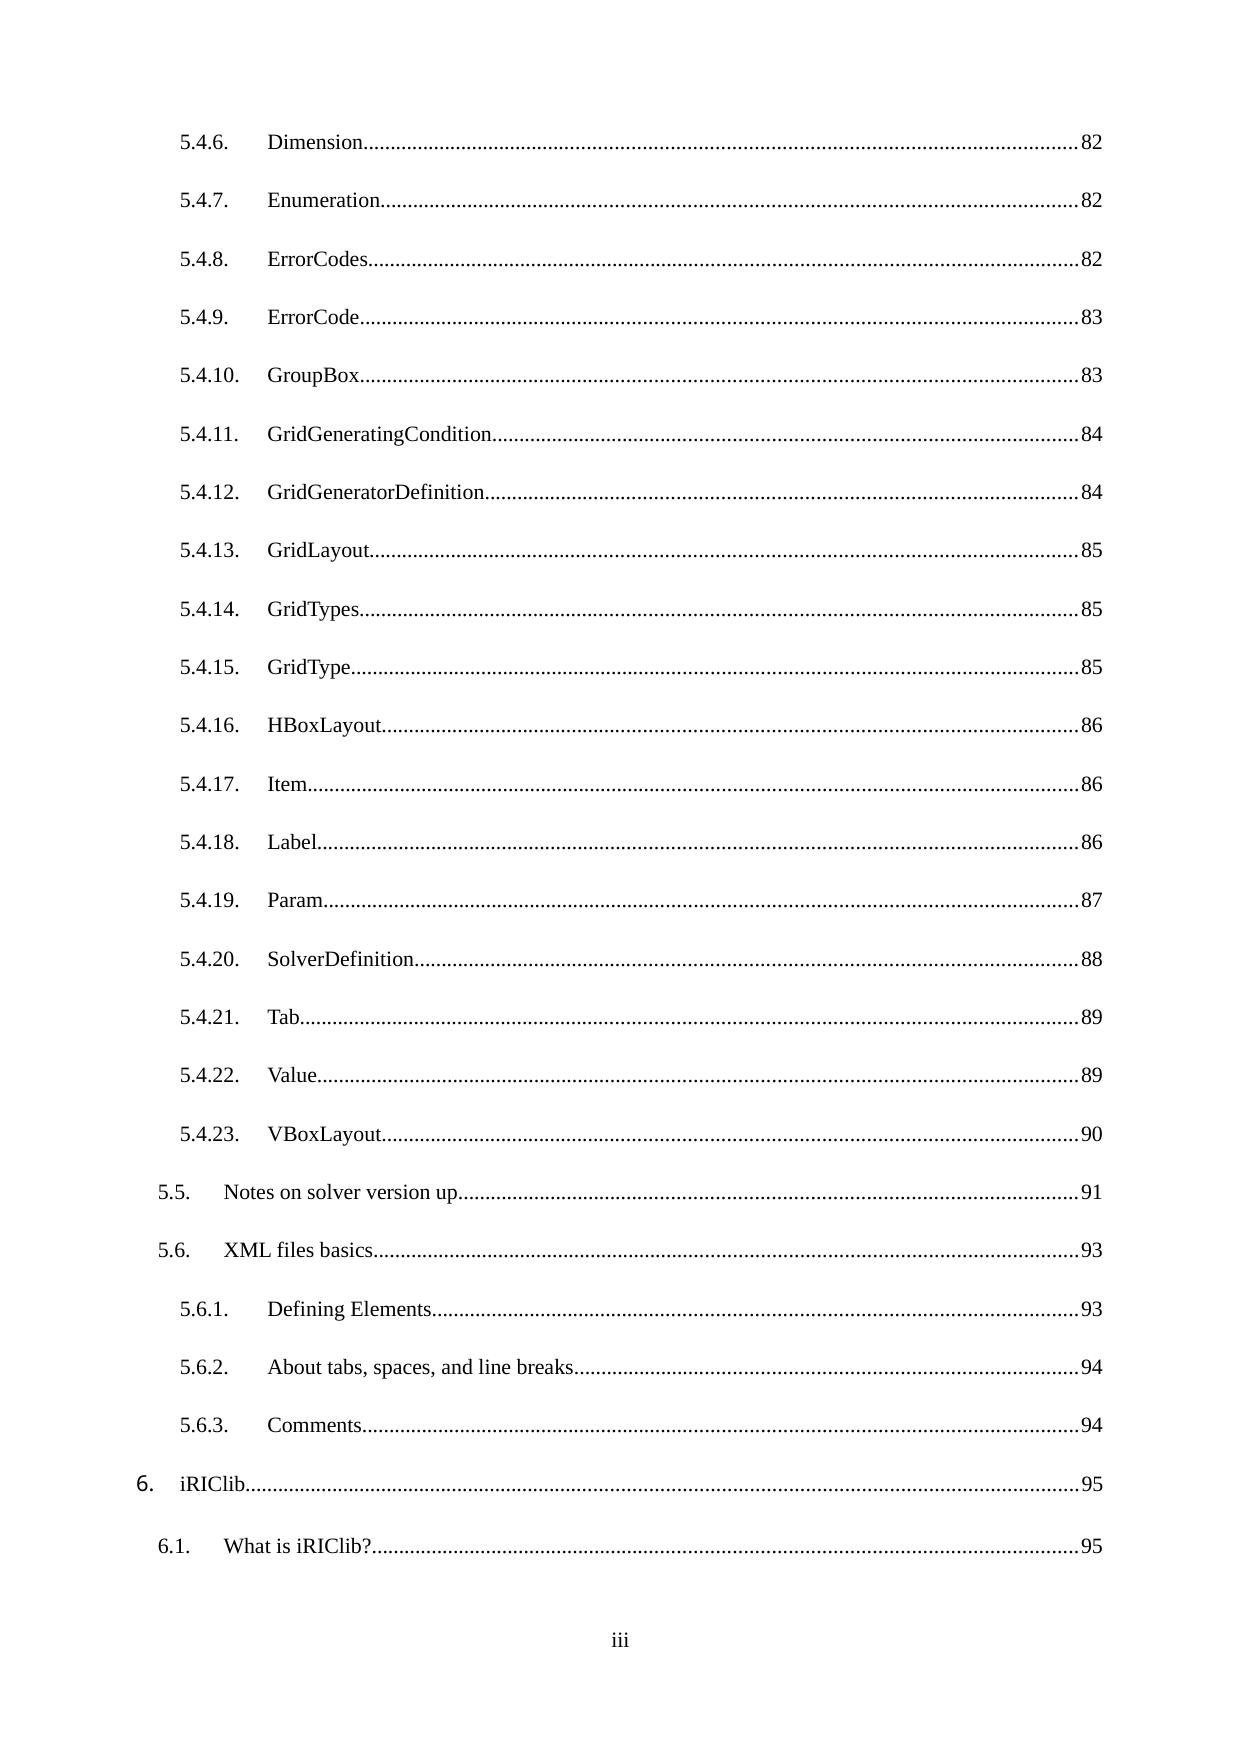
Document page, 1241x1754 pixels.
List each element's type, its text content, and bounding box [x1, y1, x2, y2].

text 5.4.7. Enumeration 82 [179, 181, 1104, 218]
text 5.4.12. GridGeneratorDefinition 84 [179, 473, 1104, 510]
text 6. iRIClib 95 [136, 1464, 1104, 1502]
text 5.6.3. Comments 94 [179, 1406, 1104, 1443]
text 5.4.11. GridGeneratingCondition 84 [179, 414, 1104, 452]
text 5.4.15. GridType 85 [179, 648, 1104, 685]
text 5.6. XML files basics 93 [158, 1231, 1104, 1268]
text 5.4.21. Tab 89 [179, 998, 1104, 1035]
text 5.4.23. VBoxLayout 90 [179, 1114, 1104, 1152]
text 5.4.17. Item 86 [179, 764, 1104, 802]
text 5.5. Notes on solver version up 91 [158, 1173, 1104, 1210]
text 5.4.8. ErrorCodes 82 [179, 239, 1104, 277]
text 5.4.14. GridTypes 85 [179, 589, 1104, 627]
text 5.4.19. Param 87 [179, 881, 1104, 918]
text 5.4.9. ErrorCode 83 [179, 298, 1104, 335]
text 6.1. What is iRIClib? 95 [158, 1527, 1104, 1564]
text 5.4.20. SolverDefinition 88 [179, 939, 1104, 977]
text 5.4.13. GridLayout 85 [179, 531, 1104, 568]
text 5.6.1. Defining Elements 93 [179, 1289, 1104, 1327]
text 5.4.10. GroupBox 83 [179, 356, 1104, 393]
text 5.6.2. About tabs, spaces, and line breaks 94 [179, 1348, 1104, 1385]
text 5.4.6. Dimension 82 [179, 123, 1104, 160]
text 5.4.16. HBoxLayout 86 [179, 706, 1104, 743]
text 5.4.22. Value 89 [179, 1056, 1104, 1093]
text 5.4.18. Label 86 [179, 823, 1104, 860]
